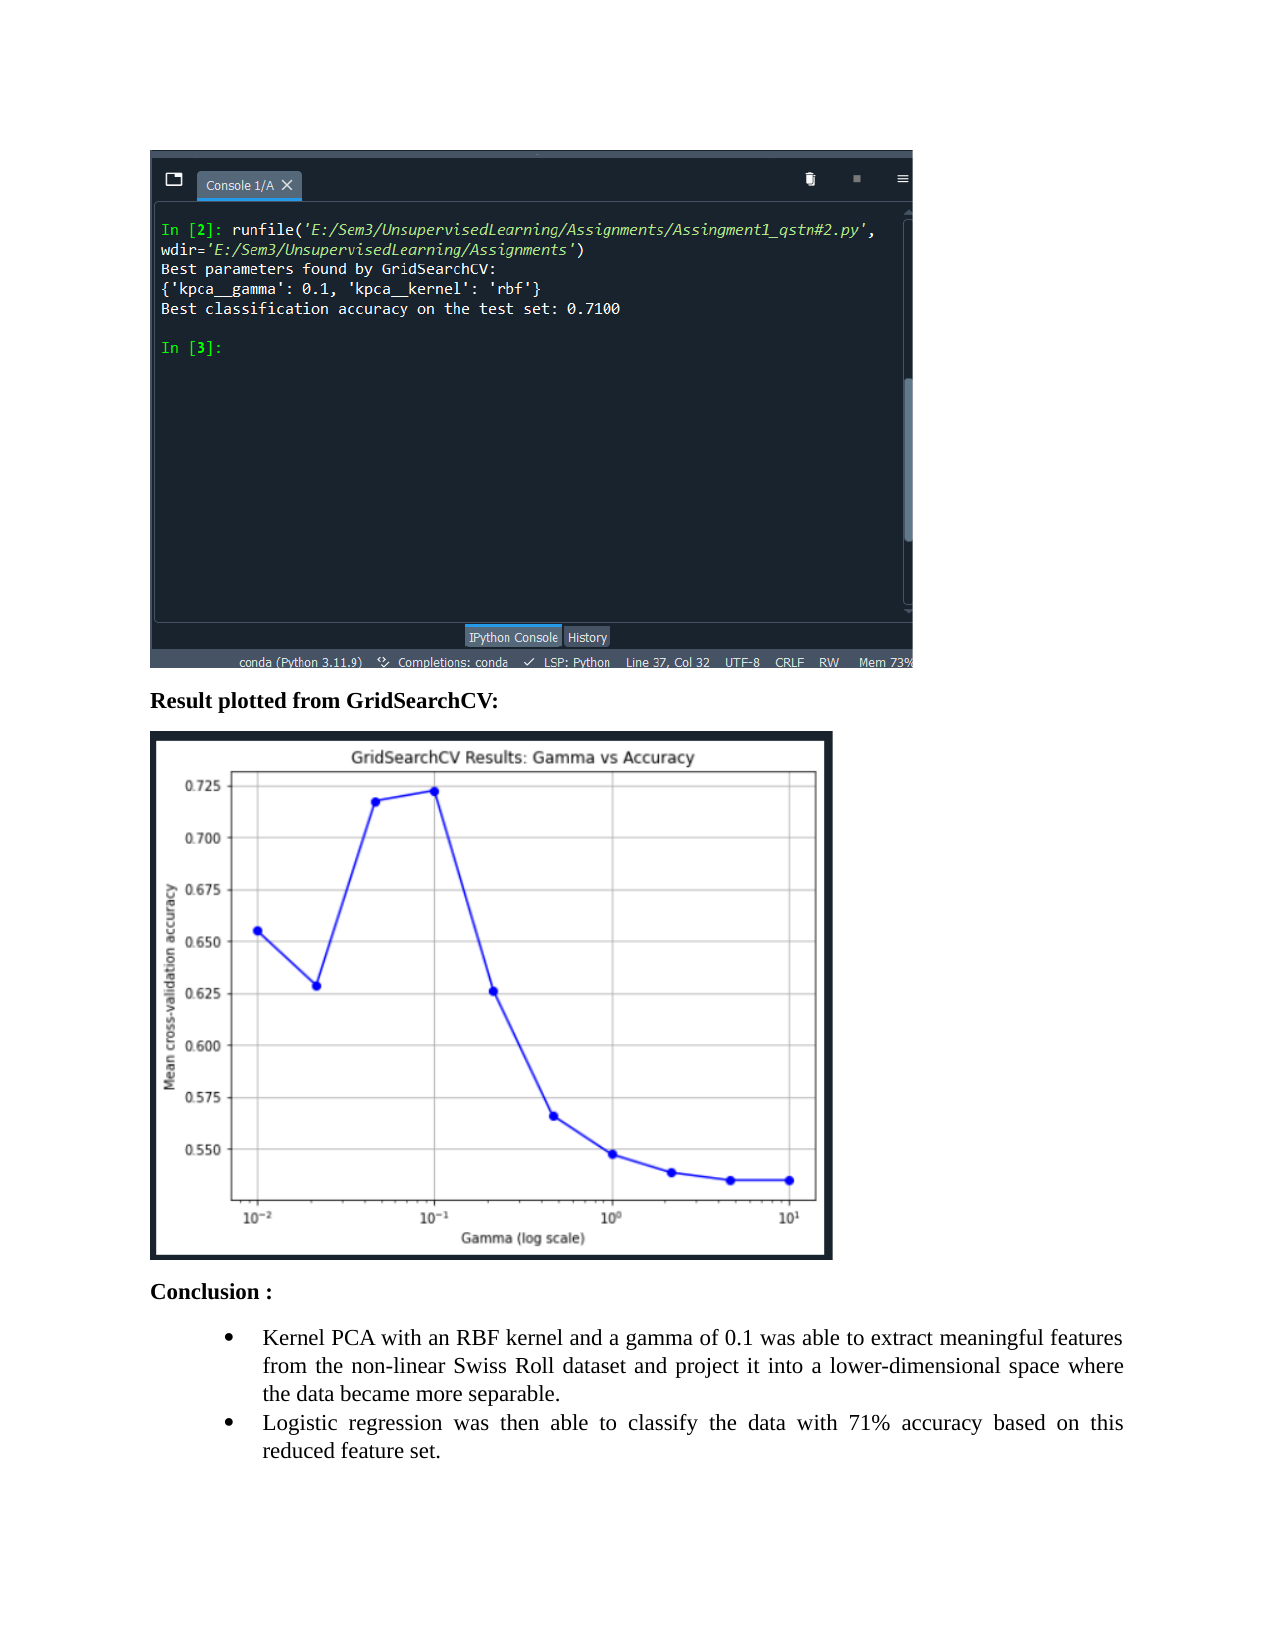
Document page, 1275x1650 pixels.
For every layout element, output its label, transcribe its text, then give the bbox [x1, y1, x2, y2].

text Conclusion : [150, 1278, 1125, 1305]
picture [150, 150, 913, 668]
list Kernel PCA with an RBF kernel and a gamma of 0.1 was able to extract meaningful features from the non-linear Swiss Roll dataset and project it into a lower-dimensional space where the data became more separable. [225, 1323, 1125, 1407]
text Result plotted from GridSearchCV: [150, 687, 1125, 713]
list Logistic regression was then able to classify the data with 71% accuracy based on this reduced feature set. [225, 1409, 1125, 1464]
picture [150, 731, 833, 1260]
